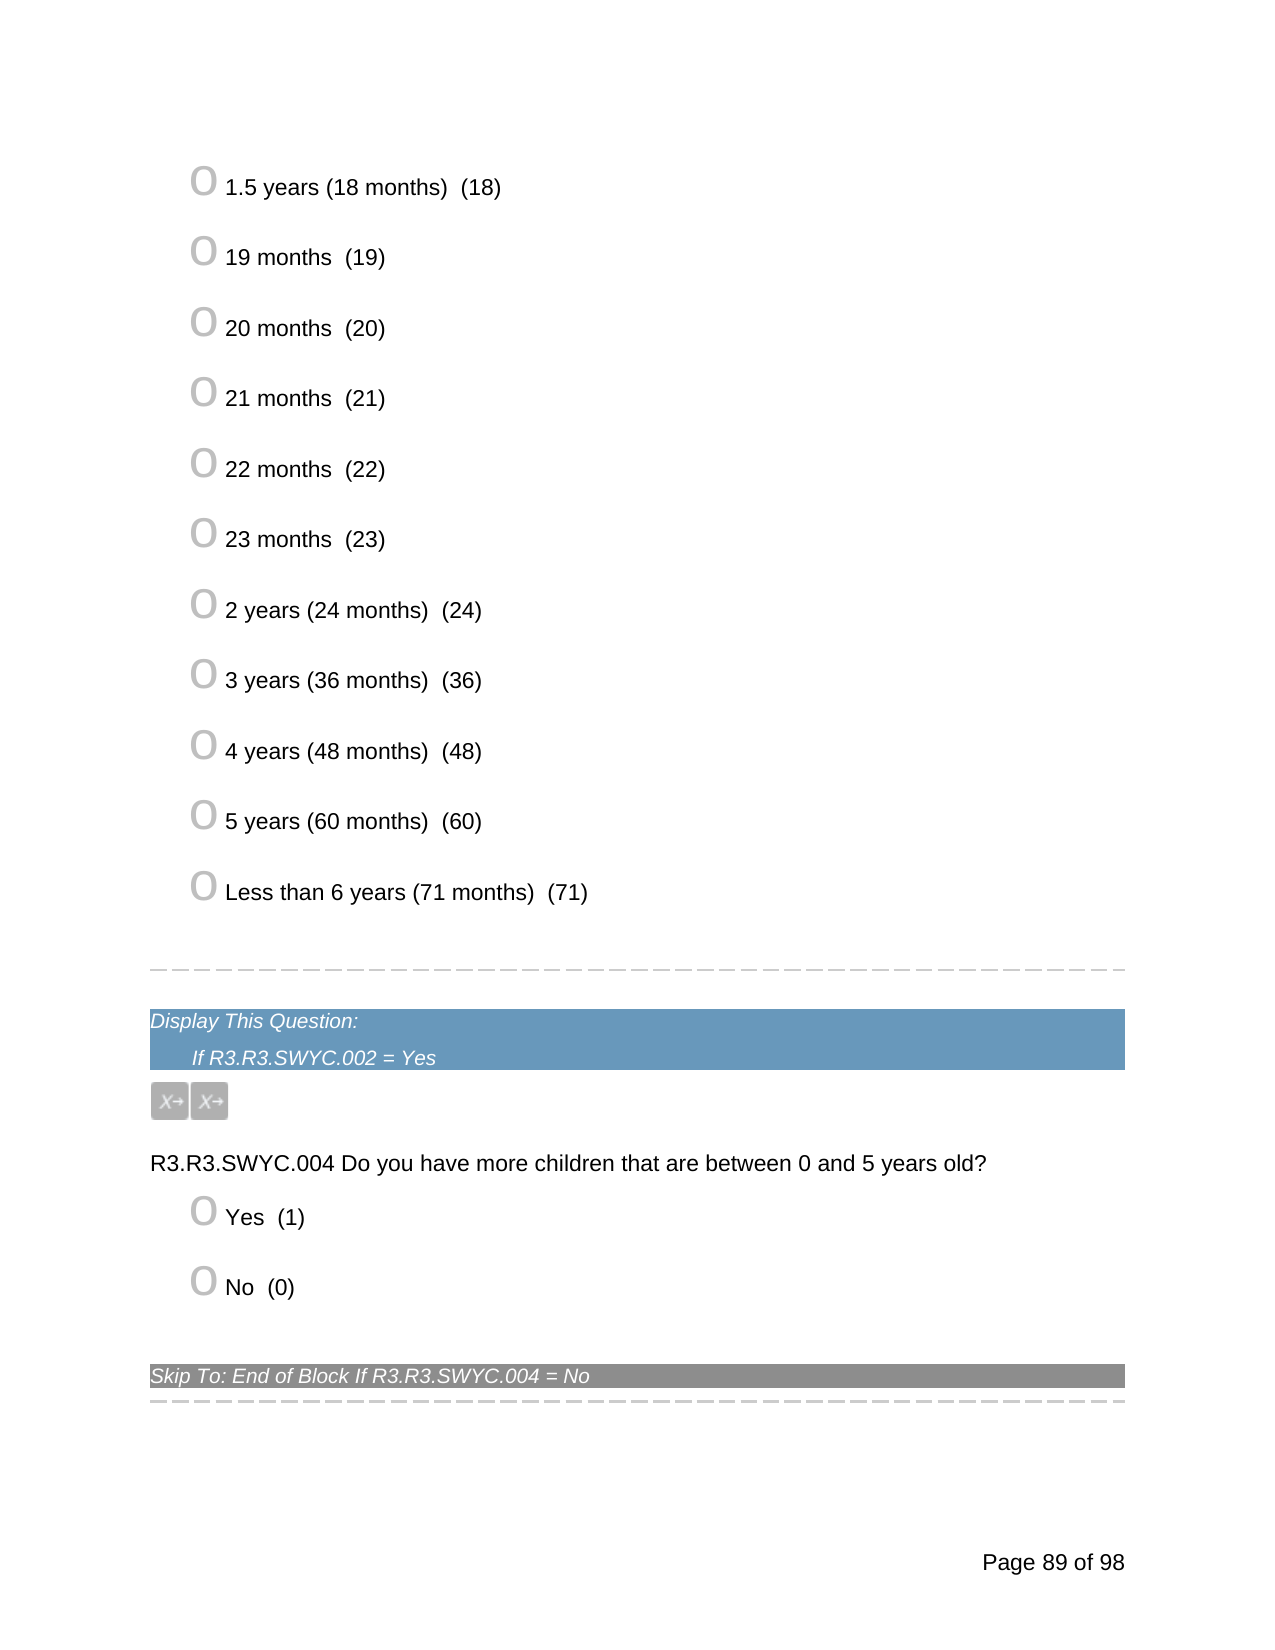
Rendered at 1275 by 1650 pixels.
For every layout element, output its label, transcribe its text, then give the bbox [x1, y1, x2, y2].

picture [190, 1082, 229, 1120]
list 21 months (21) [187, 362, 1125, 423]
list Yes (1) [187, 1180, 1125, 1242]
list 23 months (23) [187, 503, 1125, 564]
text If R3.R3.SWYC.002 = Yes [150, 1046, 1125, 1070]
list 3 years (36 months) (36) [187, 644, 1125, 705]
list 4 years (48 months) (48) [187, 714, 1125, 776]
list 22 months (22) [187, 432, 1125, 493]
text Skip To: End of Block If R3.R3.SWYC.004 = No [150, 1364, 1125, 1388]
list 1.5 years (18 months) (18) [187, 150, 1125, 211]
text R3.R3.SWYC.004 Do you have more children that are between 0 and 5 years old? [150, 1150, 1125, 1176]
list 5 years (60 months) (60) [187, 785, 1125, 846]
picture [151, 1082, 189, 1120]
list 20 months (20) [187, 291, 1125, 352]
list No (0) [187, 1251, 1125, 1312]
list 2 years (24 months) (24) [187, 573, 1125, 634]
text Display This Question: [150, 1009, 1125, 1033]
list Less than 6 years (71 months) (71) [187, 855, 1125, 917]
list 19 months (19) [187, 221, 1125, 282]
